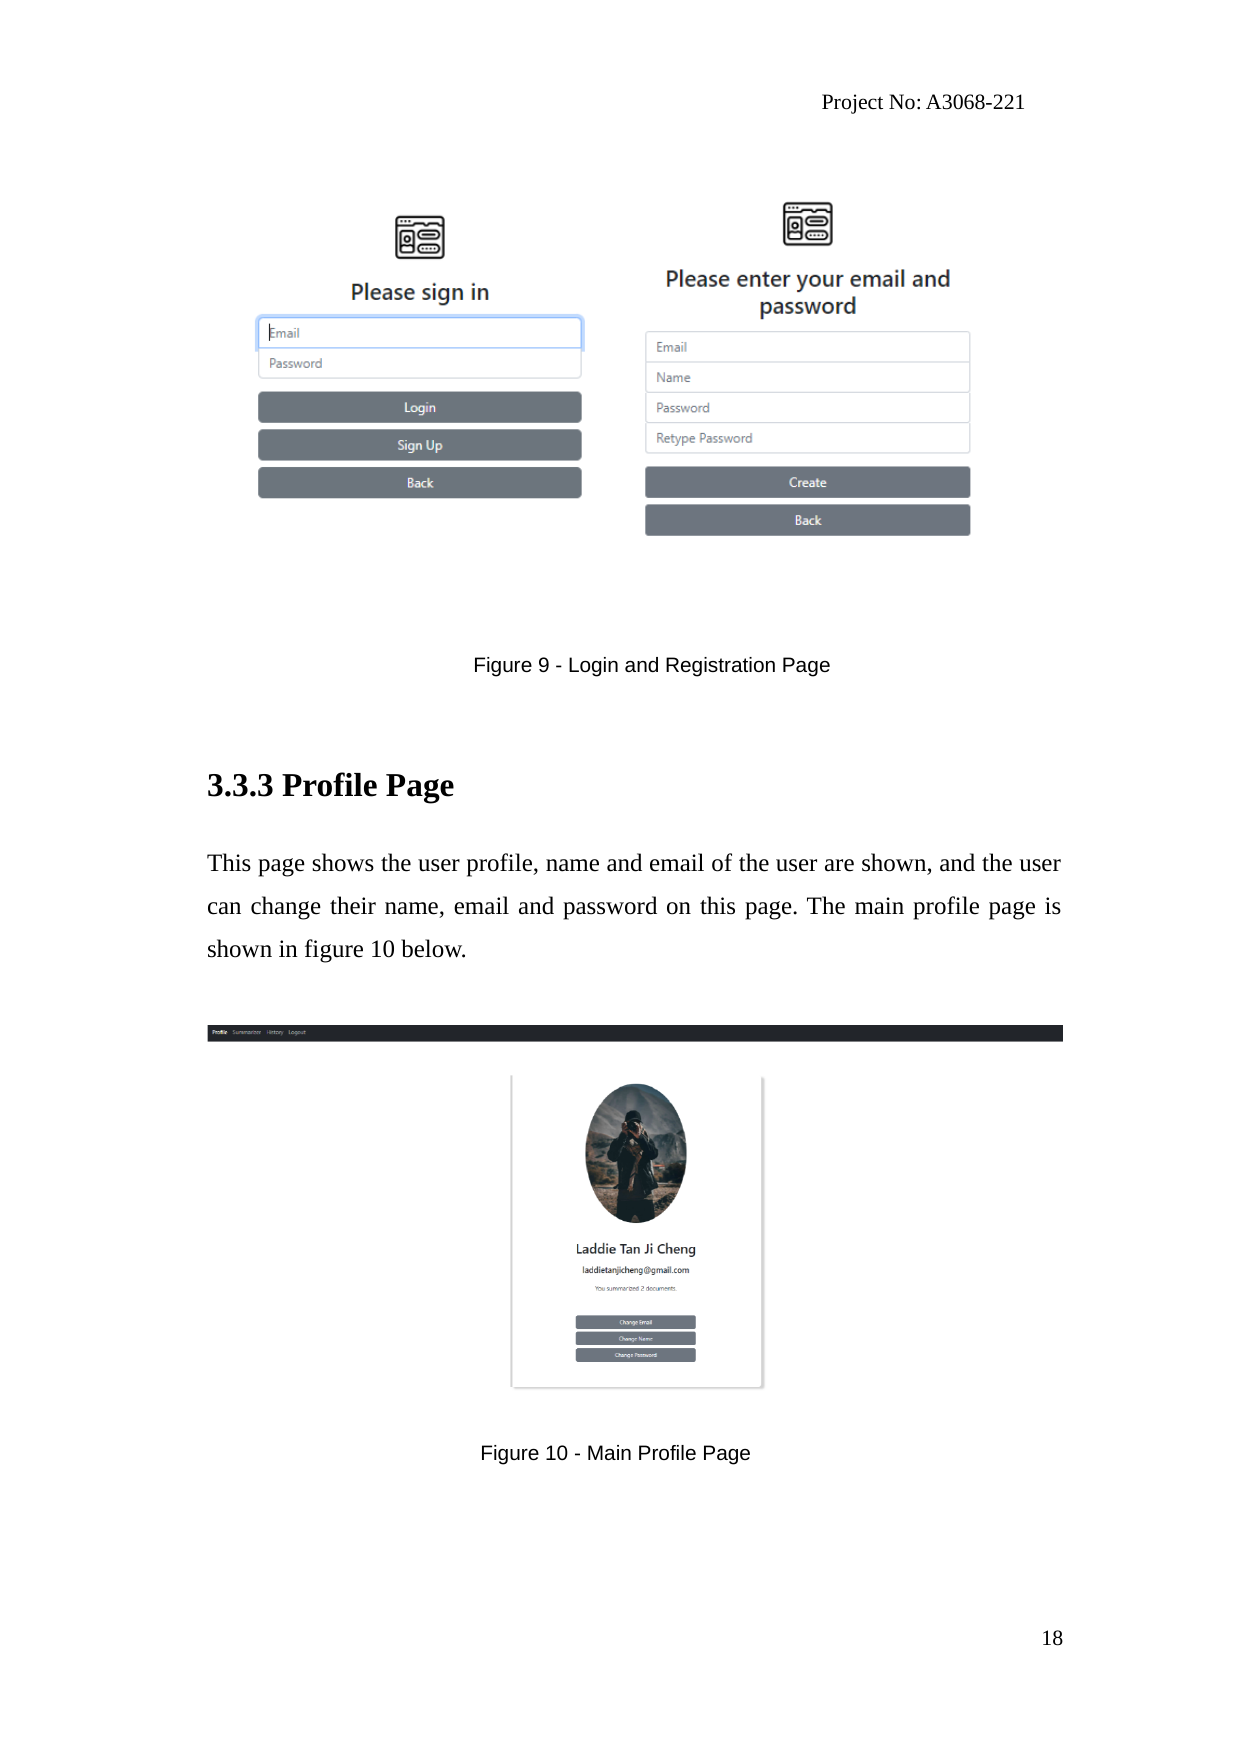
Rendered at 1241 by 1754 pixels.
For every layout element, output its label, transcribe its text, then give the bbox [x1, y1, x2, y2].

text This page shows the user profile, name and email of the user are shown, and the user can change their name, email and password on this page. The main profile page is shown in figure 10 below. [207, 848, 1063, 963]
subtitle Profile Page [207, 765, 1063, 803]
picture [207, 1025, 1063, 1438]
picture [200, 172, 1056, 637]
